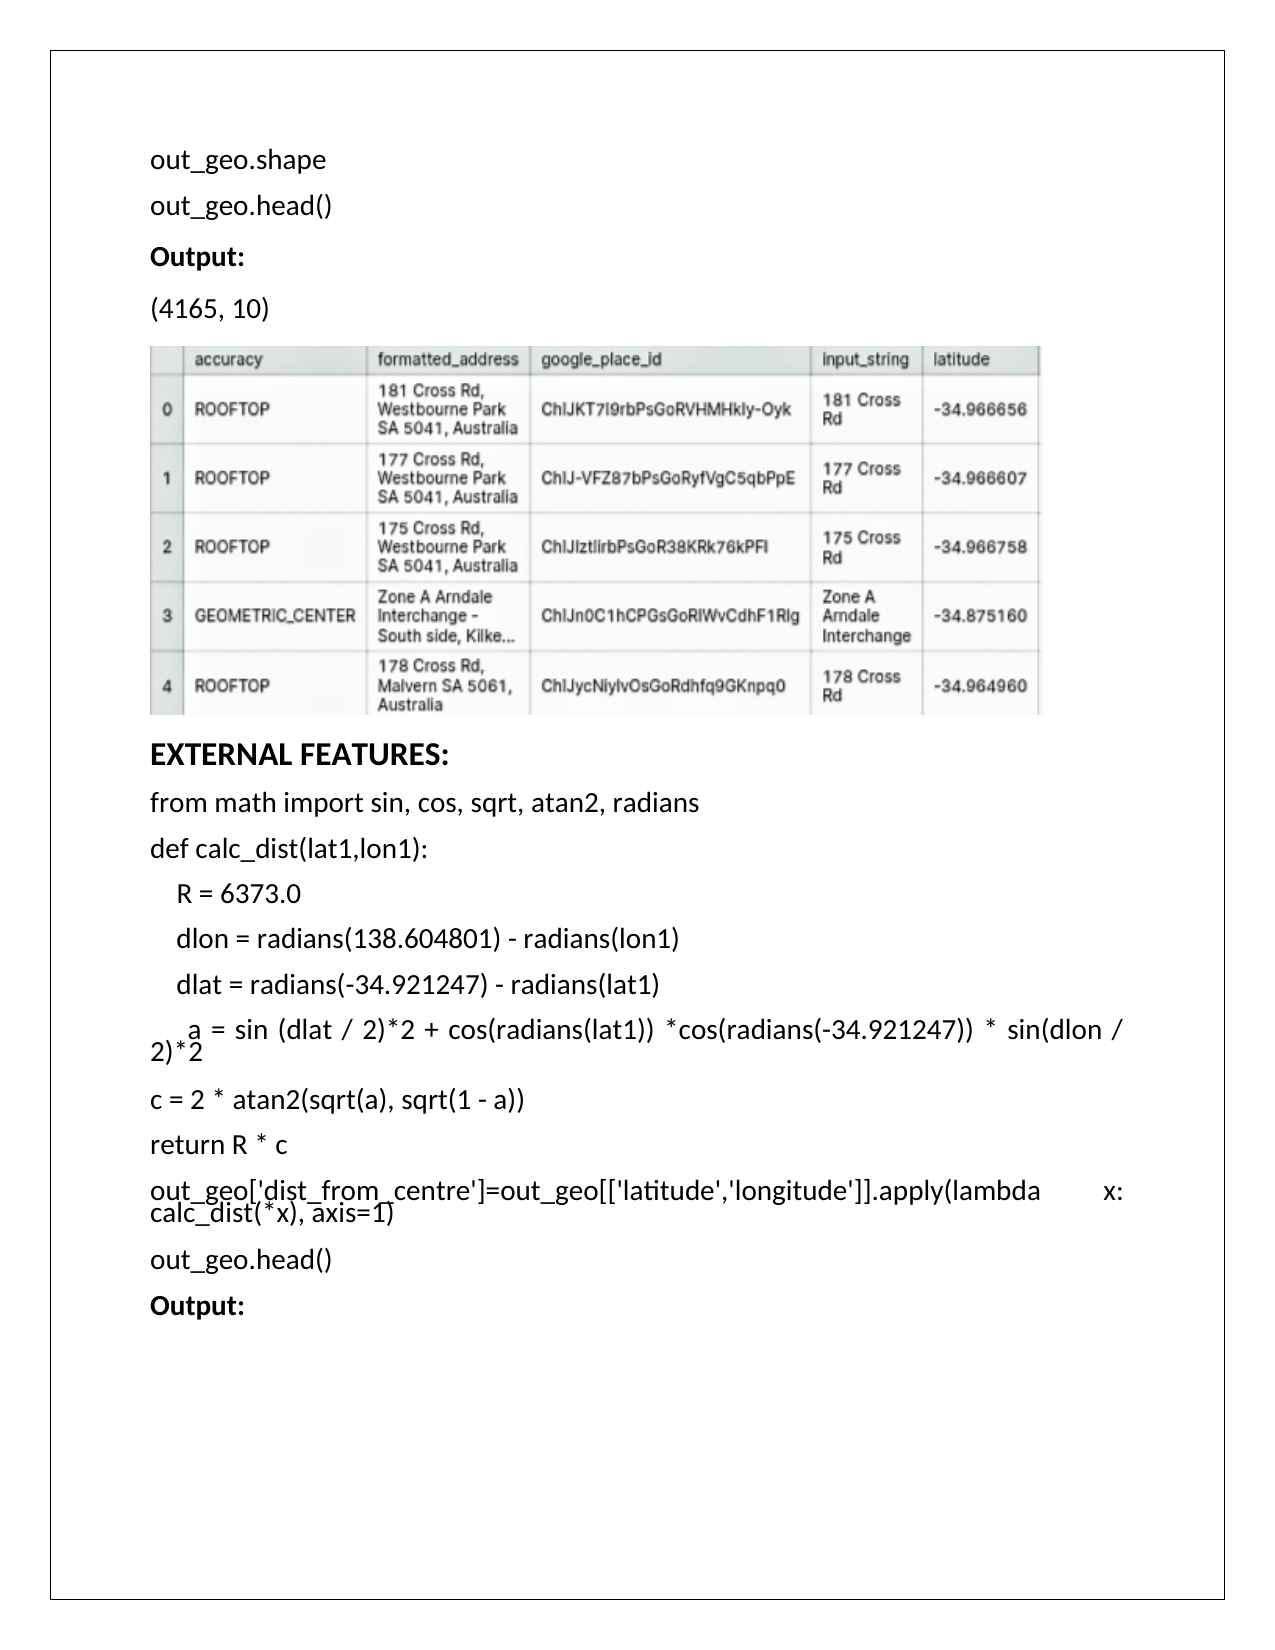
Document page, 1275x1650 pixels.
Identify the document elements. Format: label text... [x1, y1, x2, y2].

picture [150, 346, 1044, 715]
text return R * c [150, 1135, 1125, 1159]
text out_geo.head() [150, 1250, 1125, 1275]
text dlon = radians(138.604801) - radians(lon1) [150, 929, 1125, 954]
text out_geo.shape [150, 150, 1125, 174]
text (4165, 10) [150, 293, 1125, 325]
text def calc_dist(lat1,lon1): [150, 838, 1125, 863]
text Output: [150, 241, 1125, 273]
text R = 6373.0 [150, 884, 1125, 908]
text out_geo['dist_from_centre']=out_geo[['latitude','longitude']].apply(lambda x: calc_dist(*x), axis=1) [150, 1180, 1125, 1229]
text a = sin (dlat / 2)*2 + cos(radians(lat1)) *cos(radians(-34.921247)) * sin(dlon / 2)*2 [150, 1020, 1125, 1069]
text from math import sin, cos, sqrt, atan2, radians [150, 793, 1125, 818]
text out_geo.head() [150, 195, 1125, 220]
text dlat = radians(-34.921247) - radians(lat1) [150, 974, 1125, 999]
text c = 2 * atan2(sqrt(a), sqrt(1 - a)) [150, 1090, 1125, 1114]
text EXTERNAL FEATURES: [150, 736, 1125, 772]
text Output: [150, 1296, 1125, 1320]
